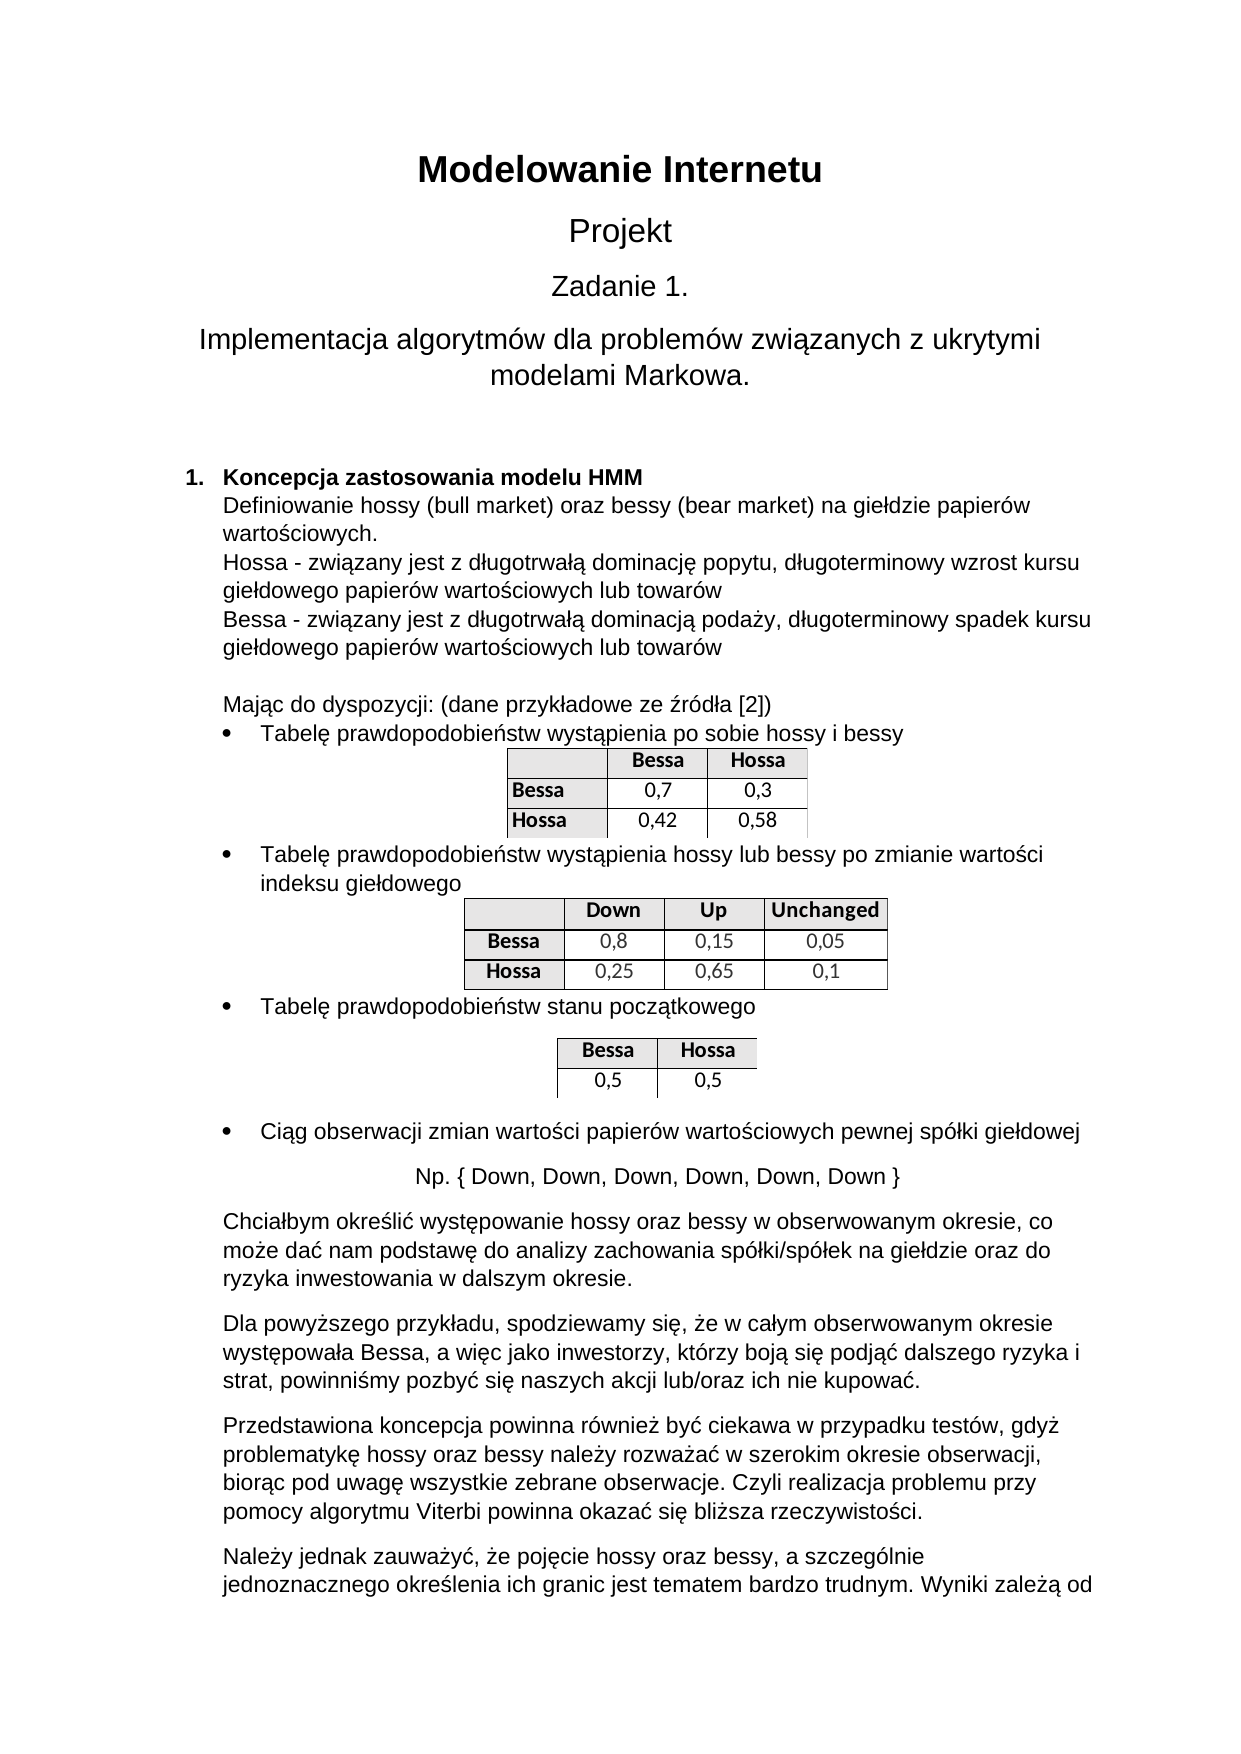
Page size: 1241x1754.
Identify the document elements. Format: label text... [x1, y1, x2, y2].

list Tabelę prawdopodobieństw stanu początkowego [223, 993, 1093, 1019]
text Przedstawiona koncepcja powinna również być ciekawa w przypadku testów, gdyż problematykę hossy oraz bessy należy rozważać w szerokim okresie obserwacji, biorąc pod uwagę wszystkie zebrane obserwacje. Czyli realizacja problemu przy pomocy algorytmu Viterbi powinna okazać się bliższa rzeczywistości. [223, 1412, 1093, 1524]
text Np. { Down, Down, Down, Down, Down, Down } [223, 1163, 1093, 1189]
text Dla powyższego przykładu, spodziewamy się, że w całym obserwowanym okresie występowała Bessa, a więc jako inwestorzy, którzy boją się podjąć dalszego ryzyka i strat, powinniśmy pozbyć się naszych akcji lub/oraz ich nie kupować. [223, 1310, 1093, 1393]
text Modelowanie Internetu [148, 148, 1093, 191]
list Tabelę prawdopodobieństw wystąpienia hossy lub bessy po zmianie wartości indeksu giełdowego [223, 841, 1093, 896]
text Chciałbym określić występowanie hossy oraz bessy w obserwowanym okresie, co może dać nam podstawę do analizy zachowania spółki/spółek na giełdzie oraz do ryzyka inwestowania w dalszym okresie. [223, 1208, 1093, 1292]
list Ciąg obserwacji zmian wartości papierów wartościowych pewnej spółki giełdowej [223, 1118, 1093, 1144]
list Mając do dyspozycji: (dane przykładowe ze źródła [2]) [223, 691, 1093, 717]
text Zadanie 1. [148, 269, 1093, 302]
text Projekt [148, 211, 1093, 249]
list Koncepcja zastosowania modelu HMM [185, 463, 1093, 490]
list Definiowanie hossy (bull market) oraz bessy (bear market) na giełdzie papierów wartościowych. [223, 492, 1093, 547]
list Hossa - związany jest z długotrwałą dominację popytu, długoterminowy wzrost kursu giełdowego papierów wartościowych lub towarów [223, 549, 1093, 604]
list Bessa - związany jest z długotrwałą dominacją podaży, długoterminowy spadek kursu giełdowego papierów wartościowych lub towarów [223, 606, 1093, 661]
list Tabelę prawdopodobieństw wystąpienia po sobie hossy i bessy [223, 719, 1093, 746]
text Implementacja algorytmów dla problemów związanych z ukrytymi modelami Markowa. [148, 322, 1093, 391]
